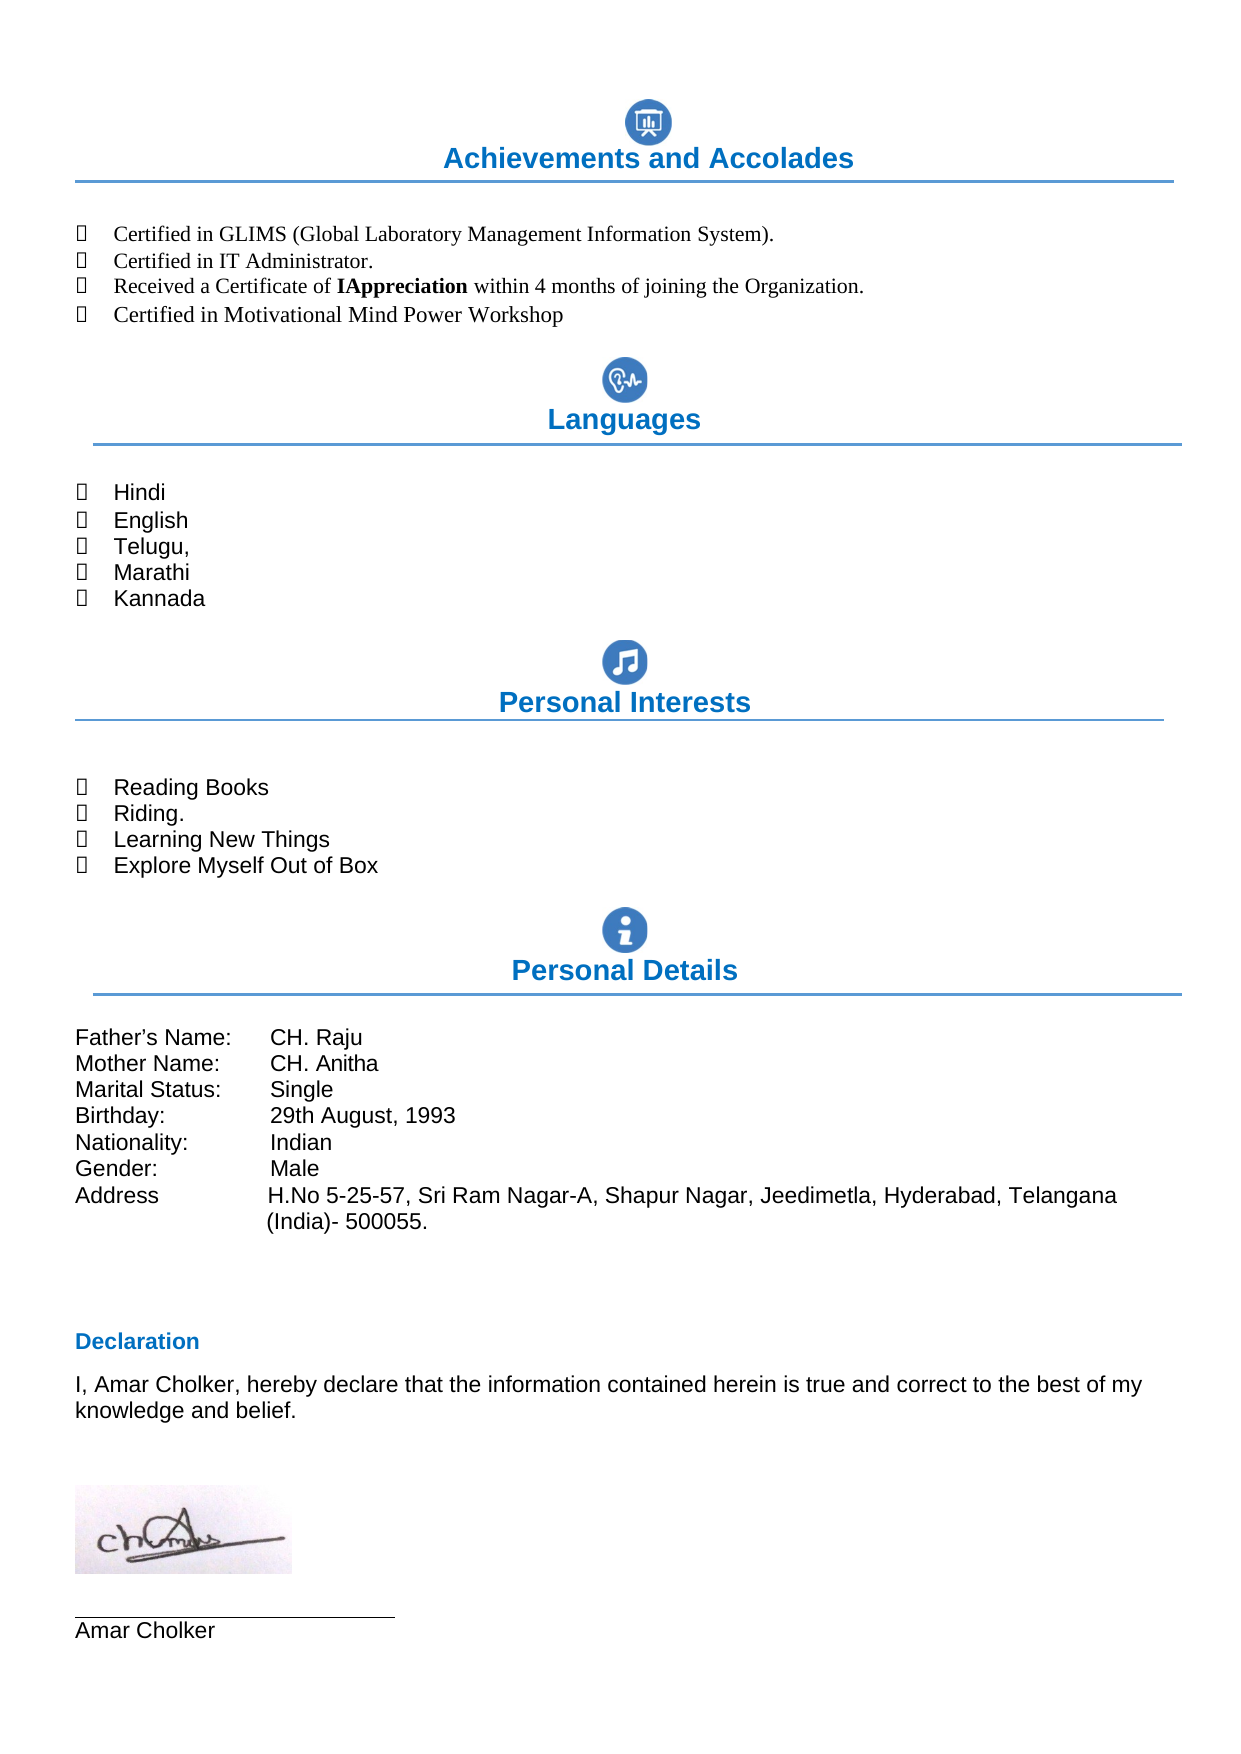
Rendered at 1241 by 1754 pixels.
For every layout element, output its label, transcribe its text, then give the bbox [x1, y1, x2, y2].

text I, Amar Cholker, hereby declare that the information contained herein is true and correct to the best of my knowledge and belief. [75, 1371, 1145, 1423]
list Kannada [75, 586, 383, 612]
text Personal Details [496, 903, 754, 986]
text Amar Cholker [75, 1610, 1186, 1643]
text Nationality: Indian [75, 1129, 1186, 1155]
subtitle Languages [459, 353, 789, 436]
list Marathi [75, 560, 383, 586]
list Reading Books [75, 774, 383, 800]
list Telugu, [75, 533, 383, 559]
list Certified in Motivational Mind Power Workshop [75, 299, 1186, 328]
list Certified in GLIMS (Global Laboratory Management Information System). [75, 218, 1186, 248]
picture [602, 357, 648, 403]
list English [75, 507, 383, 533]
list Explore Myself Out of Box [75, 853, 383, 879]
subtitle Declaration [75, 1328, 1186, 1354]
picture [75, 1485, 292, 1574]
subtitle Personal Interests [496, 636, 754, 718]
text Father’s Name: CH. Raju Mother Name: CH. Anitha Marital Status: Single [75, 1023, 383, 1103]
subtitle Achievements and Accolades [443, 146, 1186, 174]
text Address H.No 5-25-57, Sri Ram Nagar-A, Shapur Nagar, Jeedimetla, Hyderabad, Telangana (India)- 500055. [75, 1182, 1118, 1234]
picture [602, 640, 648, 685]
list Hindi [75, 476, 383, 507]
text Birthday: 29th August, 1993 [75, 1103, 1186, 1129]
list Learning New Things [75, 827, 383, 853]
text Gender: Male [75, 1155, 1186, 1181]
list Received a Certificate of IAppreciation within 4 months of joining the Organization. [75, 273, 1186, 298]
picture [602, 907, 648, 953]
list Certified in IT Administrator. [75, 248, 1186, 273]
list Riding. [75, 800, 383, 827]
picture [625, 99, 672, 146]
